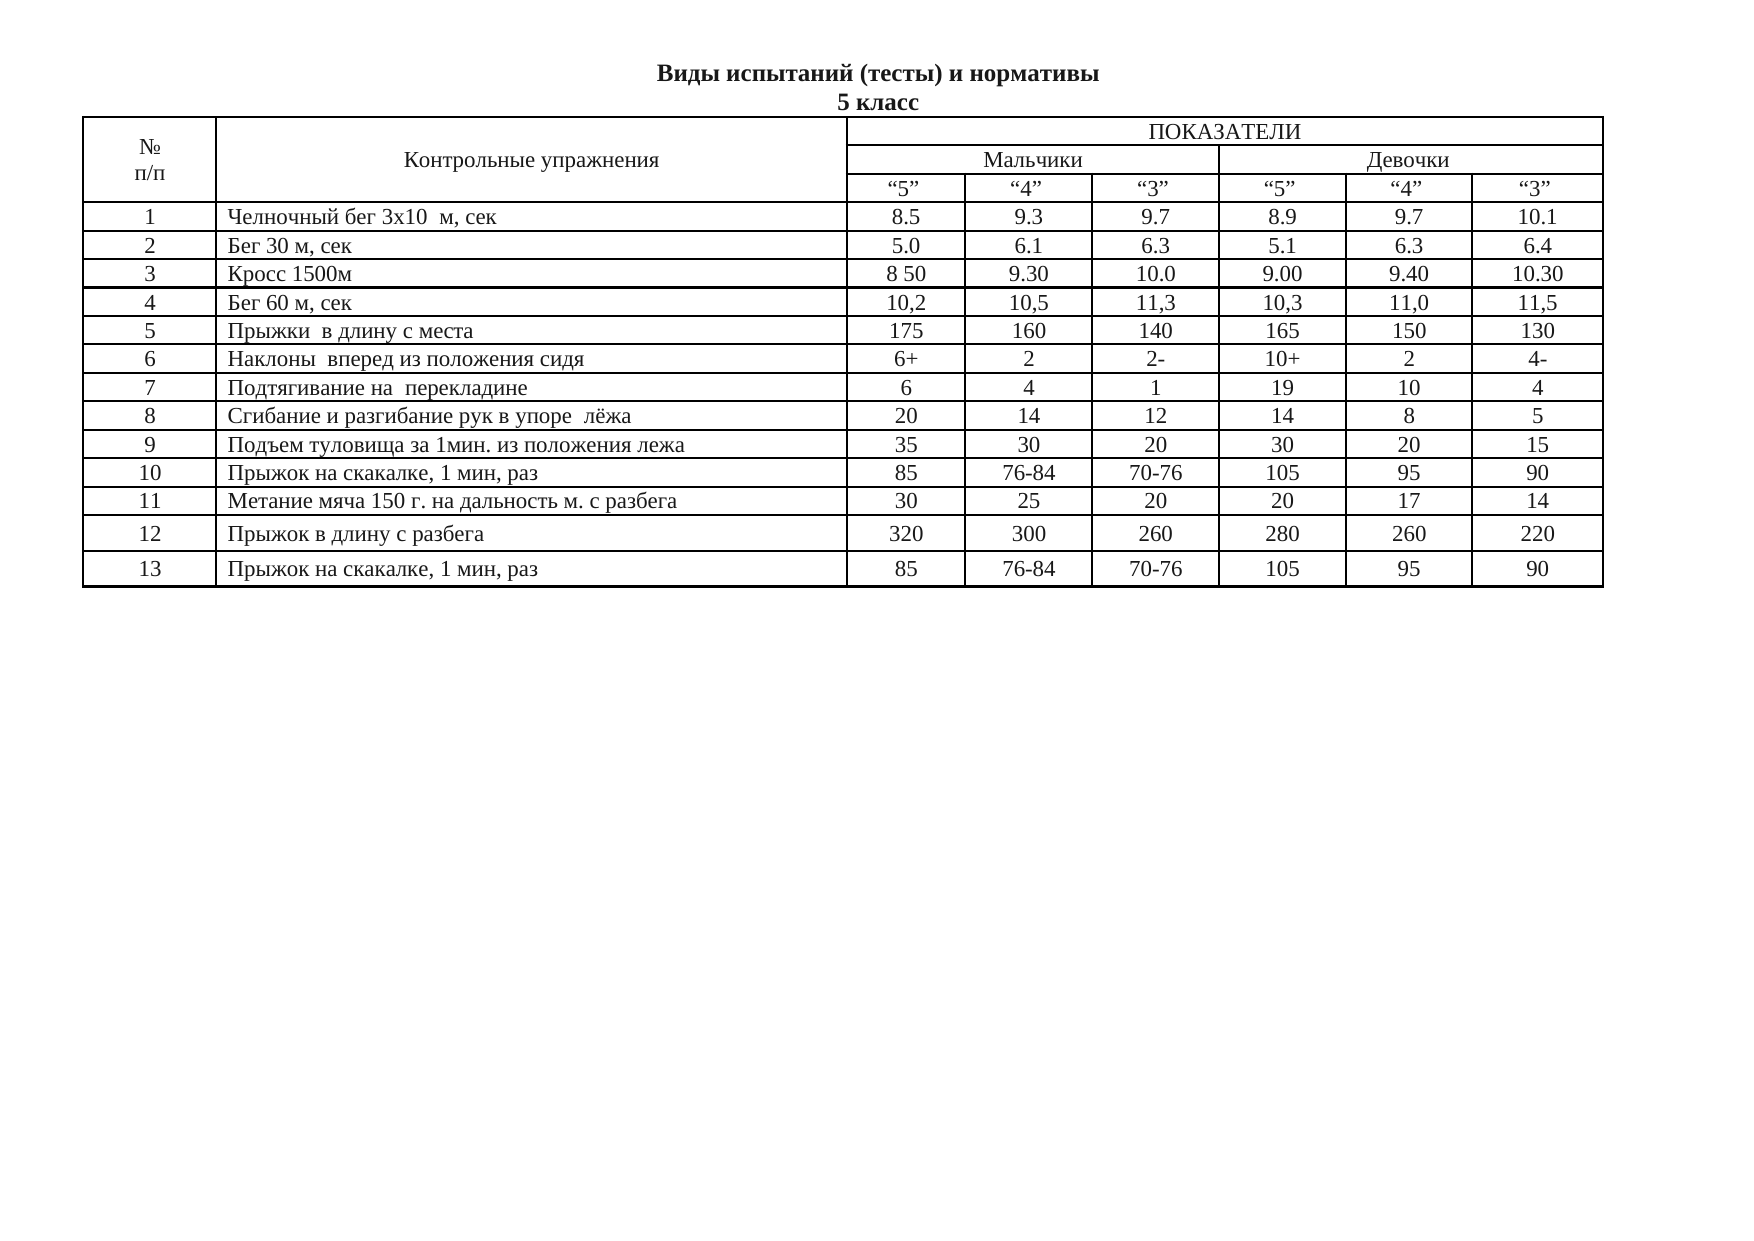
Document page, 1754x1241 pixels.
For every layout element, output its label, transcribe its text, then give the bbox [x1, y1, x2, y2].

table_cell 10+ [1220, 345, 1345, 372]
table_cell 85 [848, 459, 964, 486]
table_cell Прыжки в длину с места [217, 317, 846, 343]
table_cell Прыжок в длину с разбега [217, 516, 846, 550]
table_cell 105 [1220, 459, 1345, 486]
table_cell 85 [848, 552, 964, 585]
table_cell 10,3 [1220, 289, 1345, 315]
table_cell 20 [848, 402, 964, 429]
table_cell 17 [1347, 488, 1471, 514]
table_cell 10 [1347, 374, 1471, 400]
table_cell 35 [848, 431, 964, 457]
table_cell “5” [848, 175, 964, 201]
table_cell 20 [1220, 488, 1345, 514]
table_cell 6.1 [966, 232, 1091, 258]
table_cell Метание мяча 150 г. на дальность м. с разбега [217, 488, 846, 514]
table_cell Прыжок на скакалке, 1 мин, раз [217, 552, 846, 585]
table_cell Девочки [1220, 146, 1602, 173]
table_cell 12 [84, 516, 215, 550]
table_cell 280 [1220, 516, 1345, 550]
table_cell 20 [1093, 431, 1218, 457]
table_cell “3” [1473, 175, 1602, 201]
table_cell 9.7 [1347, 203, 1471, 229]
table_cell 220 [1473, 516, 1602, 550]
table_cell 260 [1093, 516, 1218, 550]
table_cell “5” [1220, 175, 1345, 201]
table_cell 30 [966, 431, 1091, 457]
table_cell 6+ [848, 345, 964, 372]
table_cell 150 [1347, 317, 1471, 343]
table_cell 10.30 [1473, 260, 1602, 286]
table_cell 2 [966, 345, 1091, 372]
table_cell 11,5 [1473, 289, 1602, 315]
table_cell 10,2 [848, 289, 964, 315]
table_cell 8 [84, 402, 215, 429]
table_cell 70-76 [1093, 459, 1218, 486]
table_cell 9.3 [966, 203, 1091, 229]
table_cell 1 [1093, 374, 1218, 400]
table_cell 30 [1220, 431, 1345, 457]
table_cell 9.30 [966, 260, 1091, 286]
table_cell 260 [1347, 516, 1471, 550]
table_cell Кросс 1500м [217, 260, 846, 286]
table_cell 3 [84, 260, 215, 286]
table_cell 4- [1473, 345, 1602, 372]
table_cell 320 [848, 516, 964, 550]
table_cell Челночный бег 3х10 м, сек [217, 203, 846, 229]
table_cell 2 [1347, 345, 1471, 372]
table_header № п/п [84, 118, 215, 201]
table_cell Наклоны вперед из положения сидя [217, 345, 846, 372]
table_cell 175 [848, 317, 964, 343]
table_header Контрольные упражнения [217, 118, 846, 201]
table_cell 15 [1473, 431, 1602, 457]
table_cell Мальчики [848, 146, 1218, 173]
table_cell 13 [84, 552, 215, 585]
table_cell 8.5 [848, 203, 964, 229]
table_cell 105 [1220, 552, 1345, 585]
table_cell 7 [84, 374, 215, 400]
table_cell 14 [966, 402, 1091, 429]
table_cell 25 [966, 488, 1091, 514]
table_cell 11,3 [1093, 289, 1218, 315]
table_cell 5 [1473, 402, 1602, 429]
table_cell 19 [1220, 374, 1345, 400]
table_cell 5.0 [848, 232, 964, 258]
table_cell 130 [1473, 317, 1602, 343]
table_cell 9.7 [1093, 203, 1218, 229]
table_cell 11 [84, 488, 215, 514]
table_cell 9.40 [1347, 260, 1471, 286]
table_cell 12 [1093, 402, 1218, 429]
table_cell Подтягивание на перекладине [217, 374, 846, 400]
table_cell 10 [84, 459, 215, 486]
table_cell 160 [966, 317, 1091, 343]
table_cell 1 [84, 203, 215, 229]
table_cell 95 [1347, 552, 1471, 585]
table_cell 10.1 [1473, 203, 1602, 229]
table_cell 9 [84, 431, 215, 457]
table_cell 6 [84, 345, 215, 372]
table_cell 11,0 [1347, 289, 1471, 315]
table_cell Сгибание и разгибание рук в упоре лёжа [217, 402, 846, 429]
table_cell 14 [1220, 402, 1345, 429]
table_cell 4 [84, 289, 215, 315]
table_cell 5 [84, 317, 215, 343]
table_cell 10.0 [1093, 260, 1218, 286]
table_cell 20 [1093, 488, 1218, 514]
table_cell 6.3 [1093, 232, 1218, 258]
table_cell 2 [84, 232, 215, 258]
table_cell 140 [1093, 317, 1218, 343]
table_cell 6.4 [1473, 232, 1602, 258]
table_cell “4” [966, 175, 1091, 201]
table_cell 20 [1347, 431, 1471, 457]
table_cell 10,5 [966, 289, 1091, 315]
table_cell 95 [1347, 459, 1471, 486]
table_cell 4 [1473, 374, 1602, 400]
table_cell 8 [1347, 402, 1471, 429]
table_cell 76-84 [966, 459, 1091, 486]
table_cell Бег 30 м, сек [217, 232, 846, 258]
table_cell 165 [1220, 317, 1345, 343]
table_cell 8 50 [848, 260, 964, 286]
table_cell 5.1 [1220, 232, 1345, 258]
table_cell 70-76 [1093, 552, 1218, 585]
table_cell “4” [1347, 175, 1471, 201]
table_cell 6.3 [1347, 232, 1471, 258]
table_header ПОКАЗАТЕЛИ [848, 118, 1602, 144]
text 5 класс [58, 87, 1698, 116]
table_cell 9.00 [1220, 260, 1345, 286]
table_cell 90 [1473, 552, 1602, 585]
table_cell 6 [848, 374, 964, 400]
table_cell 14 [1473, 488, 1602, 514]
table_cell 300 [966, 516, 1091, 550]
table_cell Бег 60 м, сек [217, 289, 846, 315]
table_cell 4 [966, 374, 1091, 400]
table_cell “3” [1093, 175, 1218, 201]
table_cell 30 [848, 488, 964, 514]
table_cell Подъем туловища за 1мин. из положения лежа [217, 431, 846, 457]
table_cell 2- [1093, 345, 1218, 372]
table_cell Прыжок на скакалке, 1 мин, раз [217, 459, 846, 486]
table_cell 76-84 [966, 552, 1091, 585]
text Виды испытаний (тесты) и нормативы [58, 58, 1698, 87]
table_cell 90 [1473, 459, 1602, 486]
table_cell 8.9 [1220, 203, 1345, 229]
